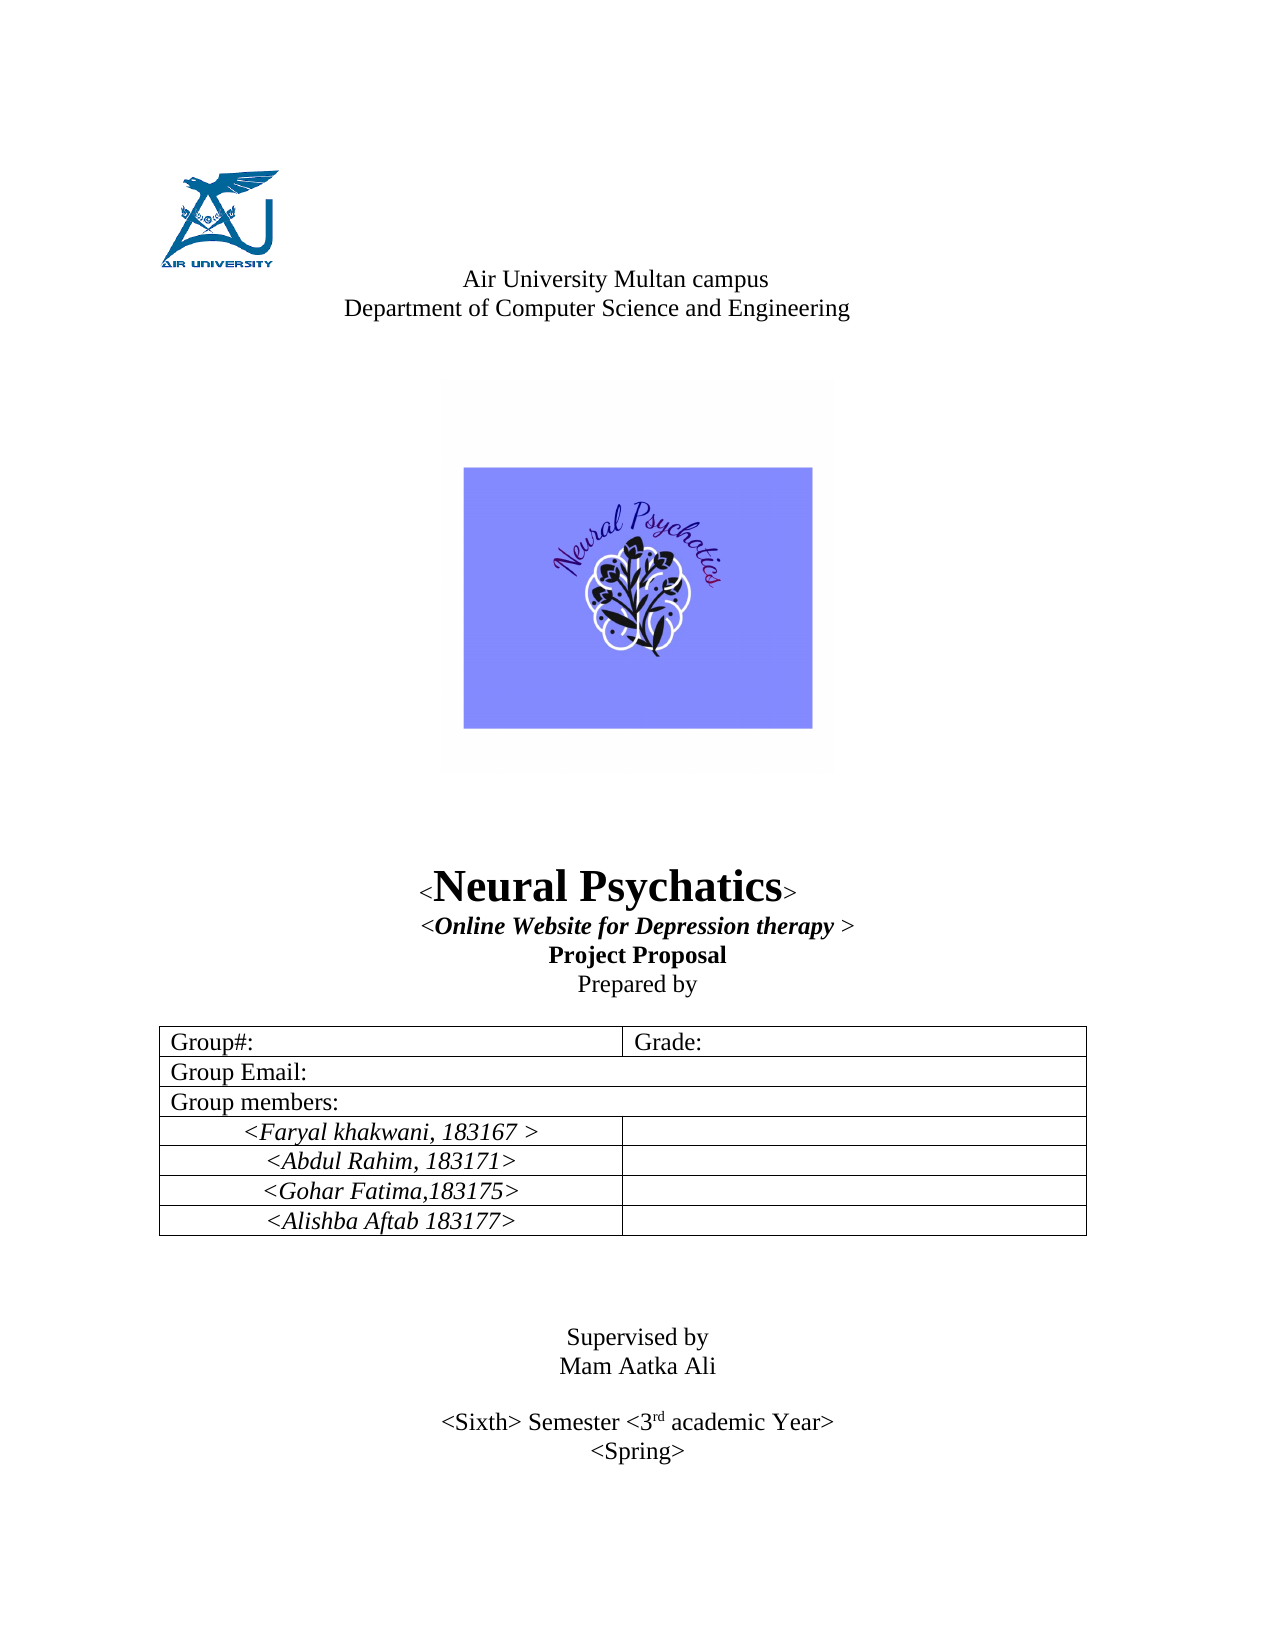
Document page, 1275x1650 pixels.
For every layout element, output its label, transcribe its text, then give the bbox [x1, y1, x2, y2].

table_header Grade: [623, 1027, 1086, 1056]
table_cell <Gohar Fatima,183175> [160, 1176, 622, 1205]
table_cell <Alishba Aftab 183177> [160, 1206, 622, 1235]
text Supervised by [150, 1293, 1125, 1351]
picture [440, 379, 835, 773]
picture [150, 150, 288, 288]
table_cell Group members: [160, 1087, 1086, 1116]
table_cell [623, 1117, 1086, 1145]
text <Spring> [150, 1436, 1125, 1465]
text Mam Aatka Ali [150, 1351, 1125, 1407]
text Prepared by [150, 969, 1125, 997]
text Air University Multan campus [150, 150, 1125, 293]
table_cell <Abdul Rahim, 183171> [160, 1146, 622, 1175]
text Department of Computer Science and Engineering [150, 293, 1125, 322]
table_header Group#: [160, 1027, 622, 1056]
table_cell Group Email: [160, 1057, 1086, 1086]
table_cell [623, 1206, 1086, 1235]
table_cell <Faryal khakwani, 183167 > [160, 1117, 622, 1145]
table_cell [623, 1146, 1086, 1175]
table_cell [623, 1176, 1086, 1205]
text <Sixth> Semester <3rd academic Year> [150, 1407, 1125, 1436]
text <Neural Psychatics> [150, 858, 1125, 911]
text <Online Website for Depression therapy > [150, 911, 1125, 940]
text Project Proposal [150, 940, 1125, 969]
